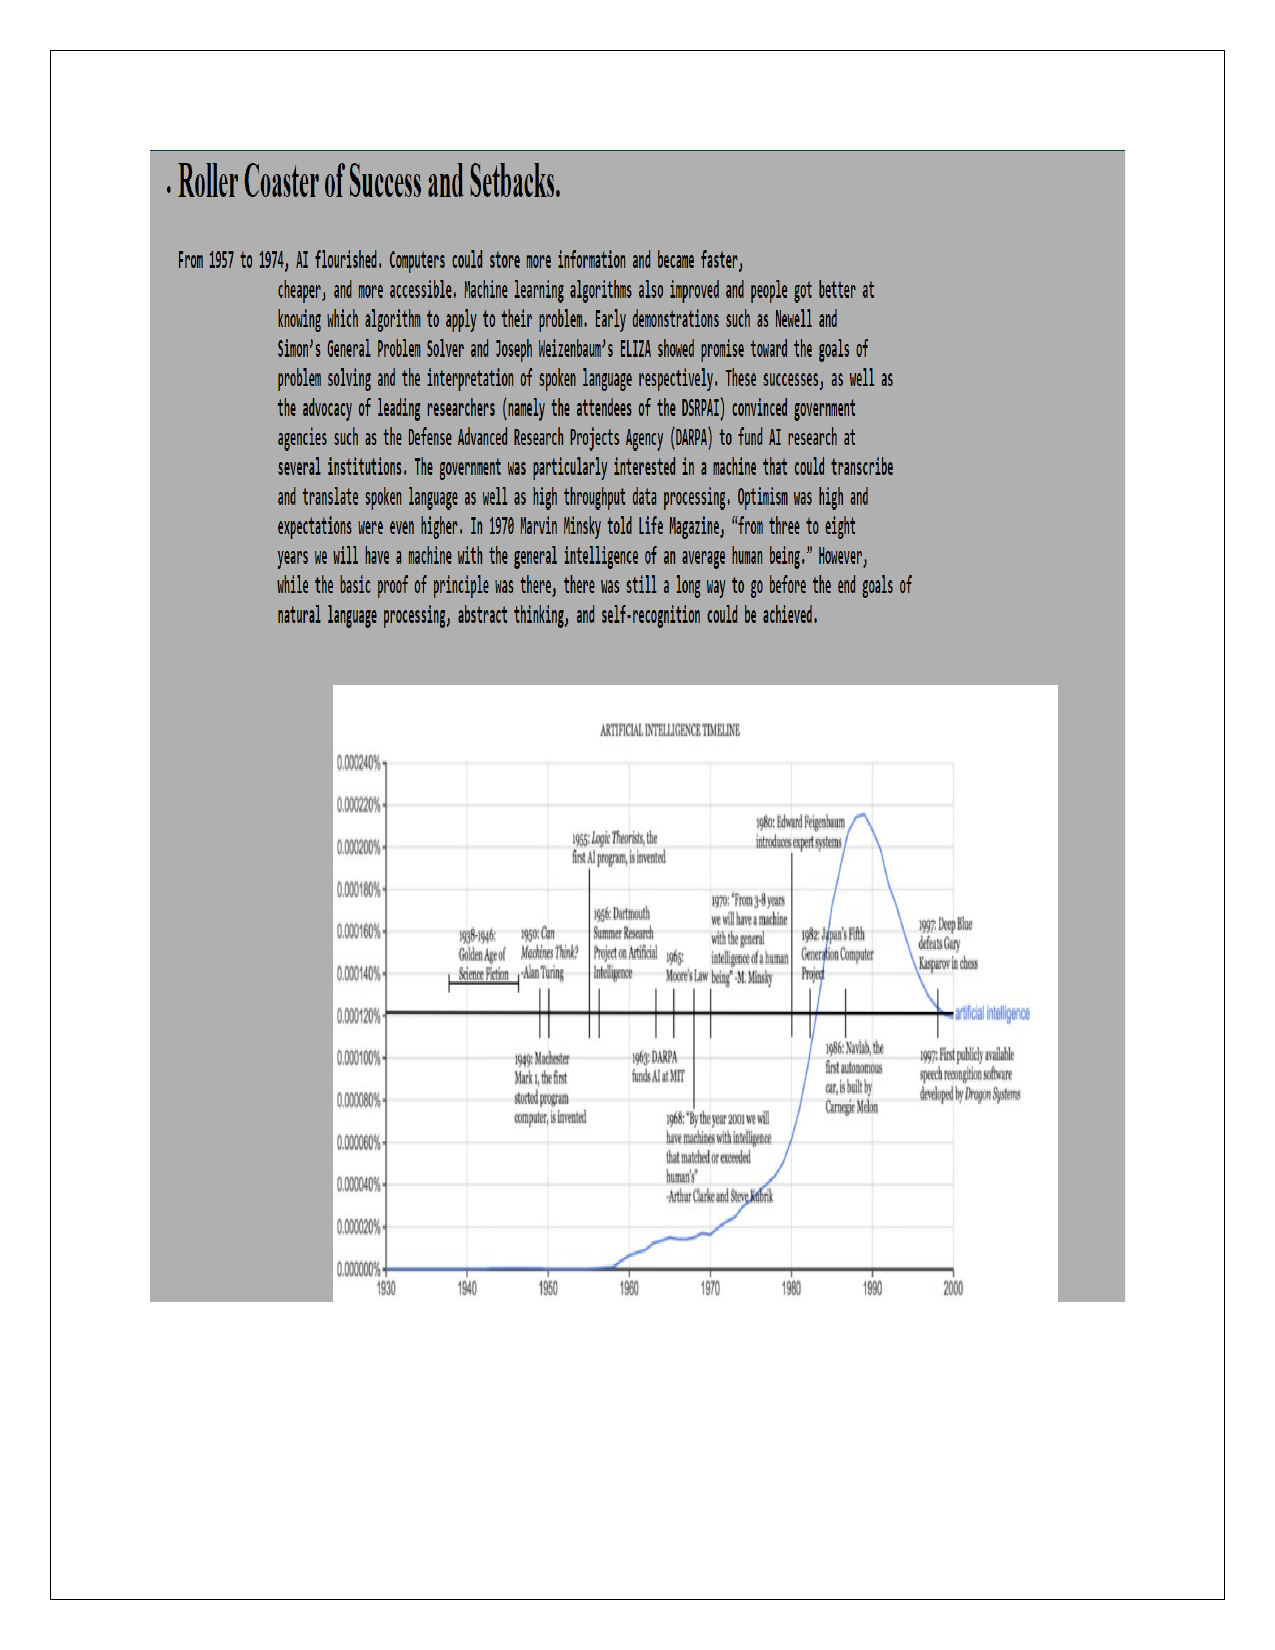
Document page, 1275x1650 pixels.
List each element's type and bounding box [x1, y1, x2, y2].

picture [150, 150, 1125, 1302]
